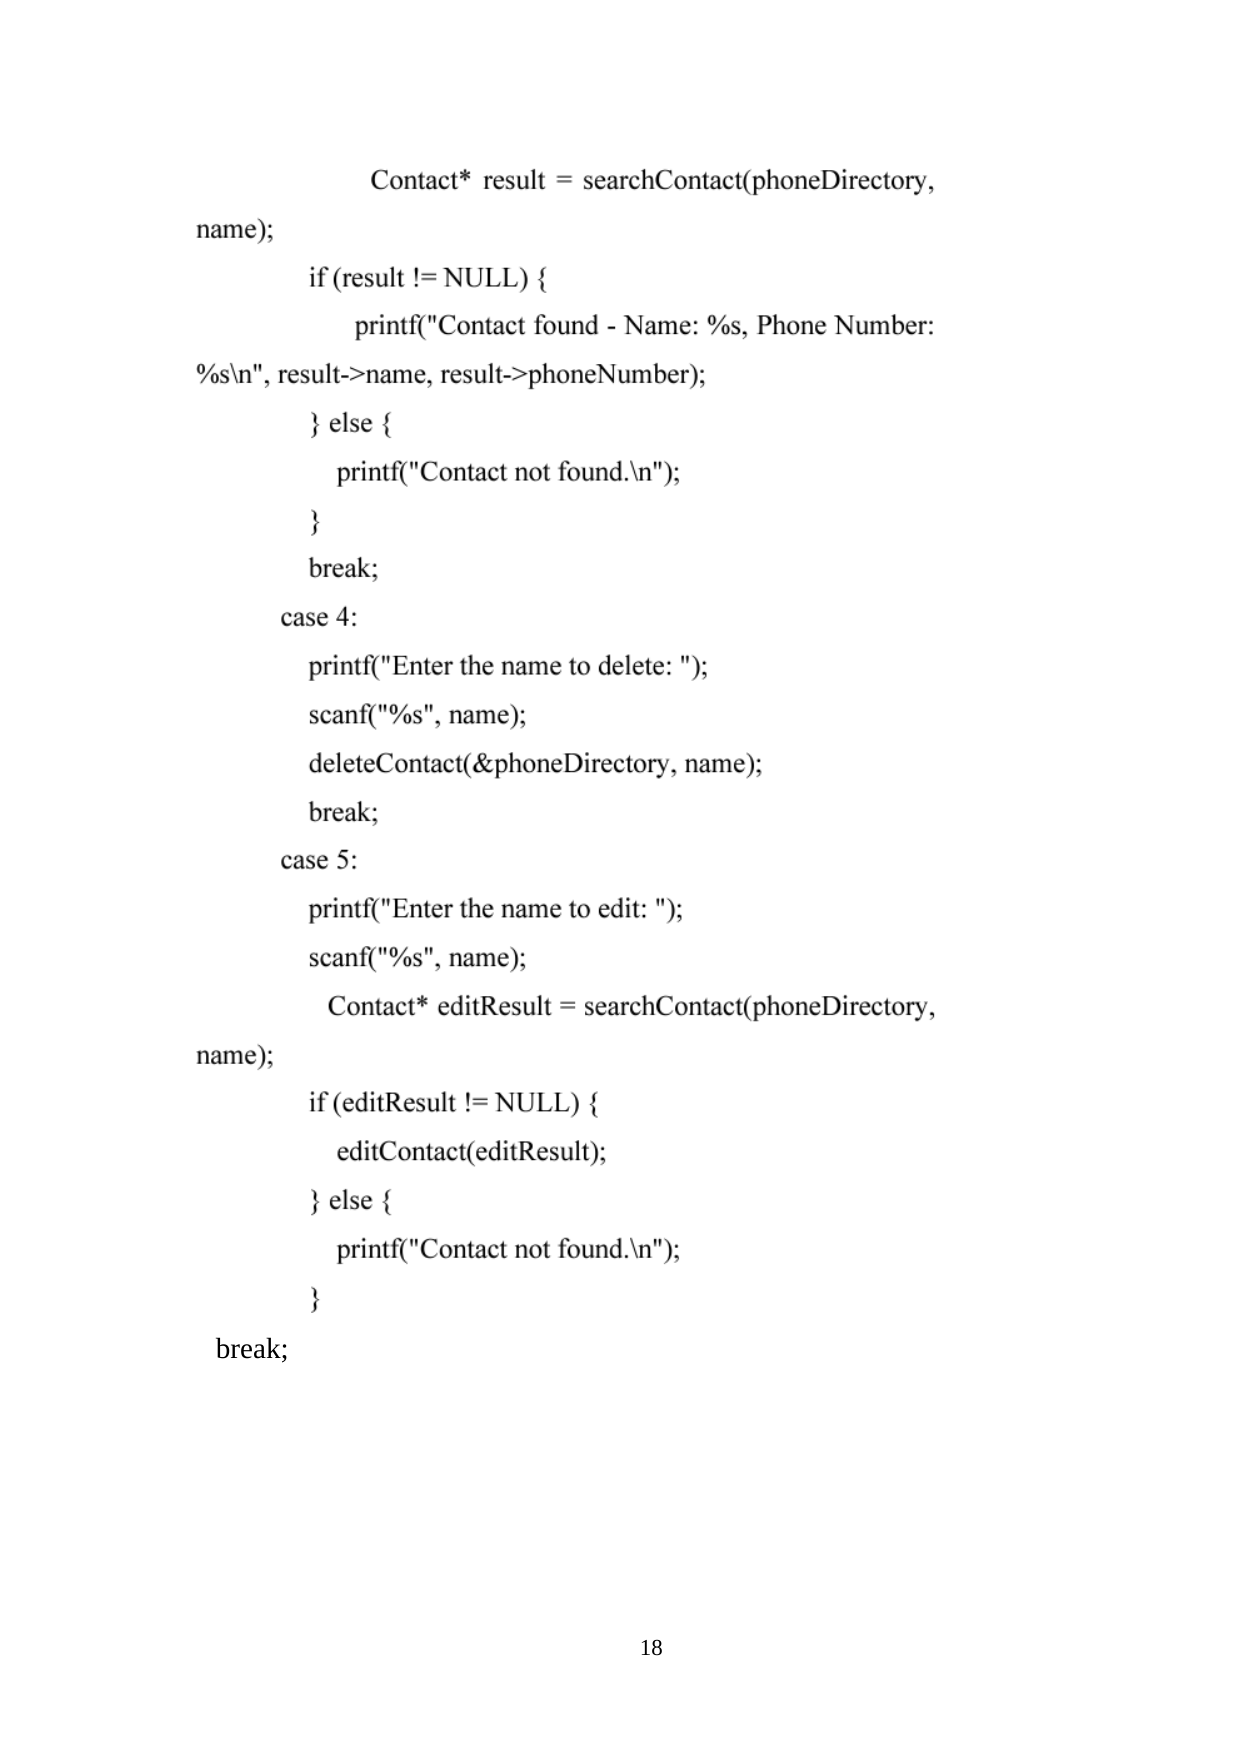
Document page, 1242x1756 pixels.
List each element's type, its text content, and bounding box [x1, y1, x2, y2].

picture [150, 150, 1003, 1318]
text break; [150, 1331, 1111, 1364]
